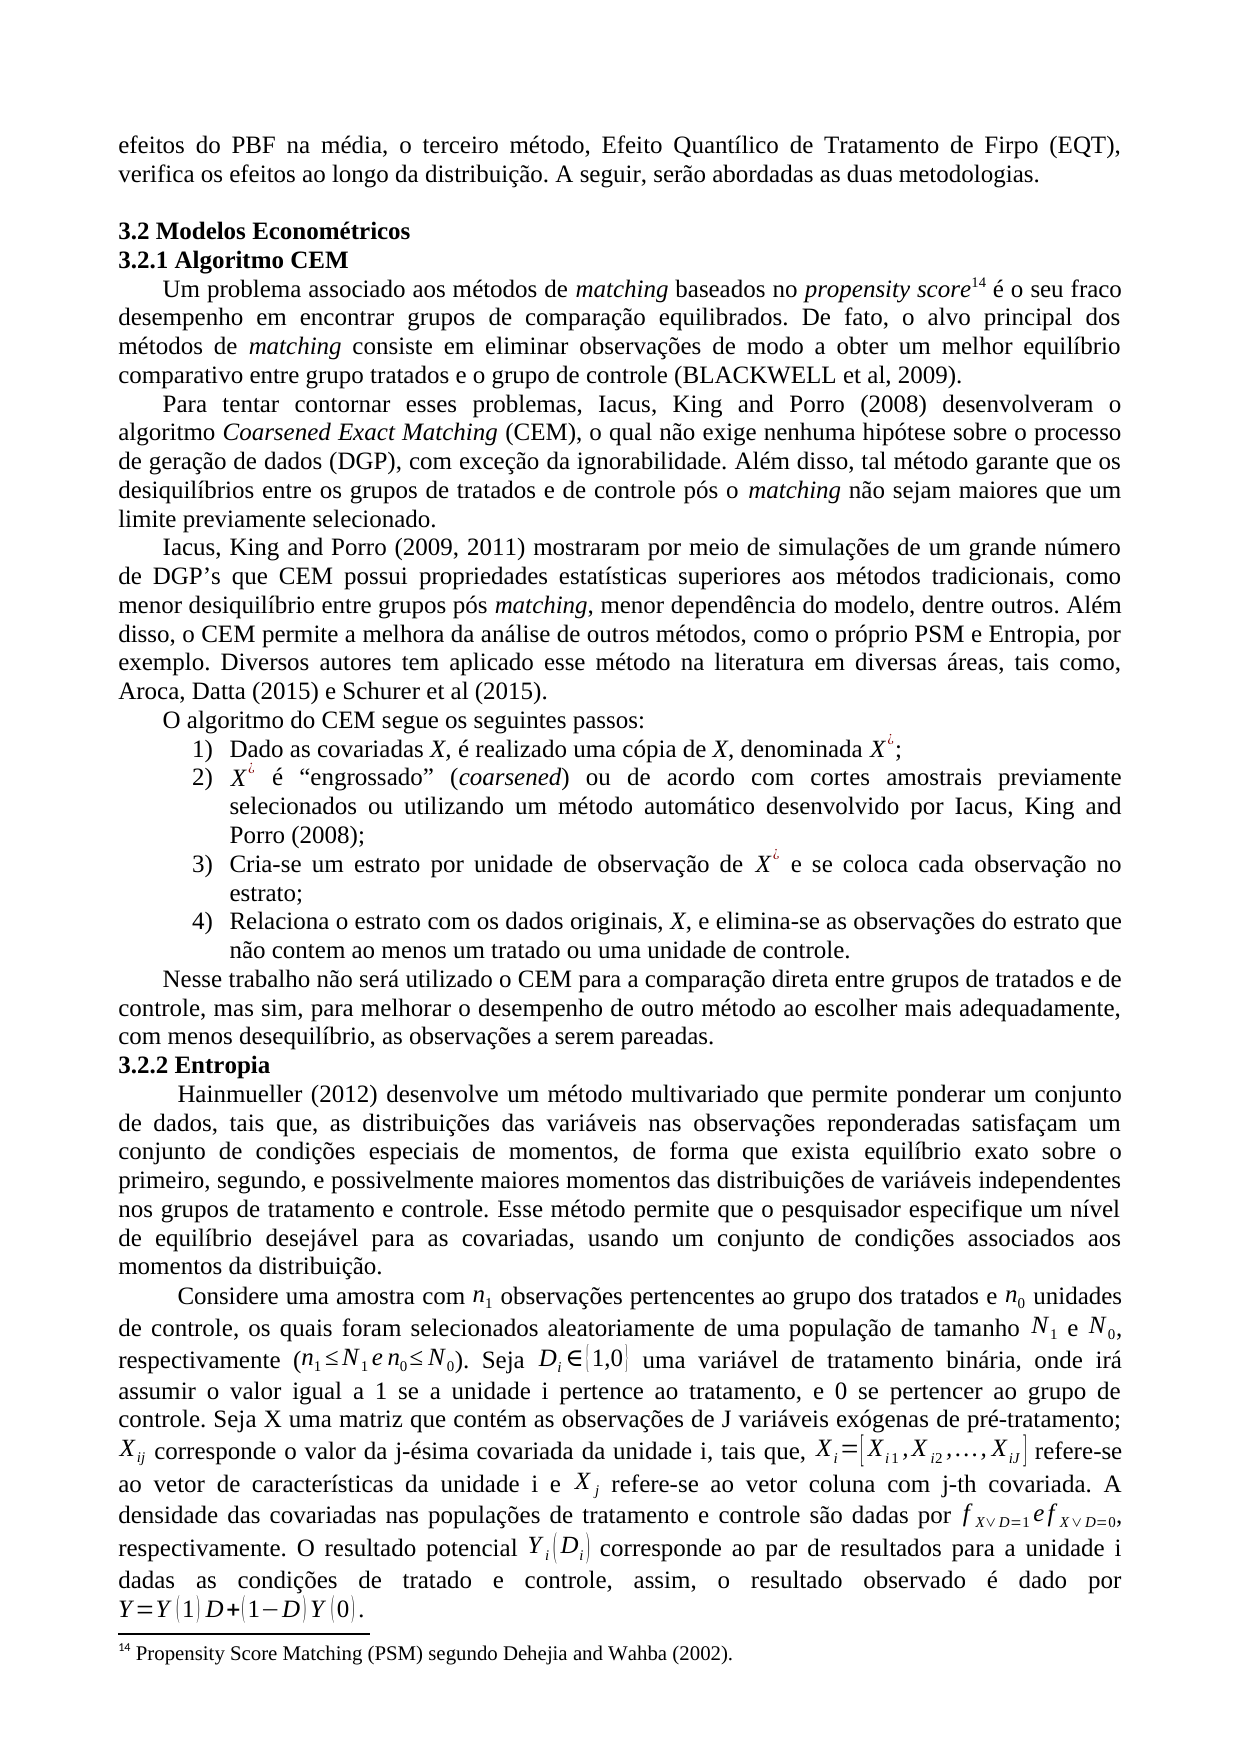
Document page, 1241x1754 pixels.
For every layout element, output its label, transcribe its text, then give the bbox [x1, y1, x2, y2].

text 3.2 Modelos Econométricos [118, 216, 1122, 245]
list é “engrossado” (coarsened) ou de acordo com cortes amostrais previamente selecionados ou utilizando um método automático desenvolvido por Iacus, King and Porro (2008); [192, 762, 1122, 849]
text Iacus, King and Porro (2009, 2011) mostraram por meio de simulações de um grande número de DGP’s que CEM possui propriedades estatísticas superiores aos métodos tradicionais, como menor desiquilíbrio entre grupos pós matching, menor dependência do modelo, dentre outros. Além disso, o CEM permite a melhora da análise de outros métodos, como o próprio PSM e Entropia, por exemplo. Diversos autores tem aplicado esse método na literatura em diversas áreas, tais como, Aroca, Datta (2015) e Schurer et al (2015). [118, 532, 1122, 705]
text 3.2.2 Entropia [118, 1050, 1122, 1079]
list Relaciona o estrato com os dados originais, X, e elimina-se as observações do estrato que não contem ao menos um tratado ou uma unidade de controle. [192, 906, 1122, 964]
text Um problema associado aos métodos de matching baseados no propensity score é o seu fraco desempenho em encontrar grupos de comparação equilibrados. De fato, o alvo principal dos métodos de matching consiste em eliminar observações de modo a obter um melhor equilíbrio comparativo entre grupo tratados e o grupo de controle (BLACKWELL et al, 2009). [118, 274, 1122, 389]
text Hainmueller (2012) desenvolve um método multivariado que permite ponderar um conjunto de dados, tais que, as distribuições das variáveis nas observações reponderadas satisfaçam um conjunto de condições especiais de momentos, de forma que exista equilíbrio exato sobre o primeiro, segundo, e possivelmente maiores momentos das distribuições de variáveis independentes nos grupos de tratamento e controle. Esse método permite que o pesquisador especifique um nível de equilíbrio desejável para as covariadas, usando um conjunto de condições associados aos momentos da distribuição. [118, 1079, 1122, 1280]
list Nesse trabalho não será utilizado o CEM para a comparação direta entre grupos de tratados e de controle, mas sim, para melhorar o desempenho de outro método ao escolher mais adequadamente, com menos desequilíbrio, as observações a serem pareadas. [118, 964, 1122, 1050]
text O algoritmo do CEM segue os seguintes passos: [118, 705, 1122, 734]
text Para tentar contornar esses problemas, Iacus, King and Porro (2008) desenvolveram o algoritmo Coarsened Exact Matching (CEM), o qual não exige nenhuma hipótese sobre o processo de geração de dados (DGP), com exceção da ignorabilidade. Além disso, tal método garante que os desiquilíbrios entre os grupos de tratados e de controle pós o matching não sejam maiores que um limite previamente selecionado. [118, 389, 1122, 532]
text 3.2.1 Algoritmo CEM [118, 245, 1122, 274]
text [118, 130, 1122, 187]
list Dado as covariadas X, é realizado uma cópia de X, denominada ; [192, 734, 1122, 762]
text Considere uma amostra com observações pertencentes ao grupo dos tratados e unidades de controle, os quais foram selecionados aleatoriamente de uma população de tamanho e , respectivamente (). Seja uma variável de tratamento binária, onde irá assumir o valor igual a 1 se a unidade i pertence ao tratamento, e 0 se pertencer ao grupo de controle. Seja X uma matriz que contém as observações de J variáveis exógenas de pré-tratamento; corresponde o valor da j-ésima covariada da unidade i, tais que, refere-se ao vetor de características da unidade i e refere-se ao vetor coluna com j-th covariada. A densidade das covariadas nas populações de tratamento e controle são dadas por , respectivamente. O resultado potencial corresponde ao par de resultados para a unidade i dadas as condições de tratado e controle, assim, o resultado observado é dado por [118, 1280, 1122, 1624]
list Cria-se um estrato por unidade de observação de e se coloca cada observação no estrato; [192, 849, 1122, 906]
